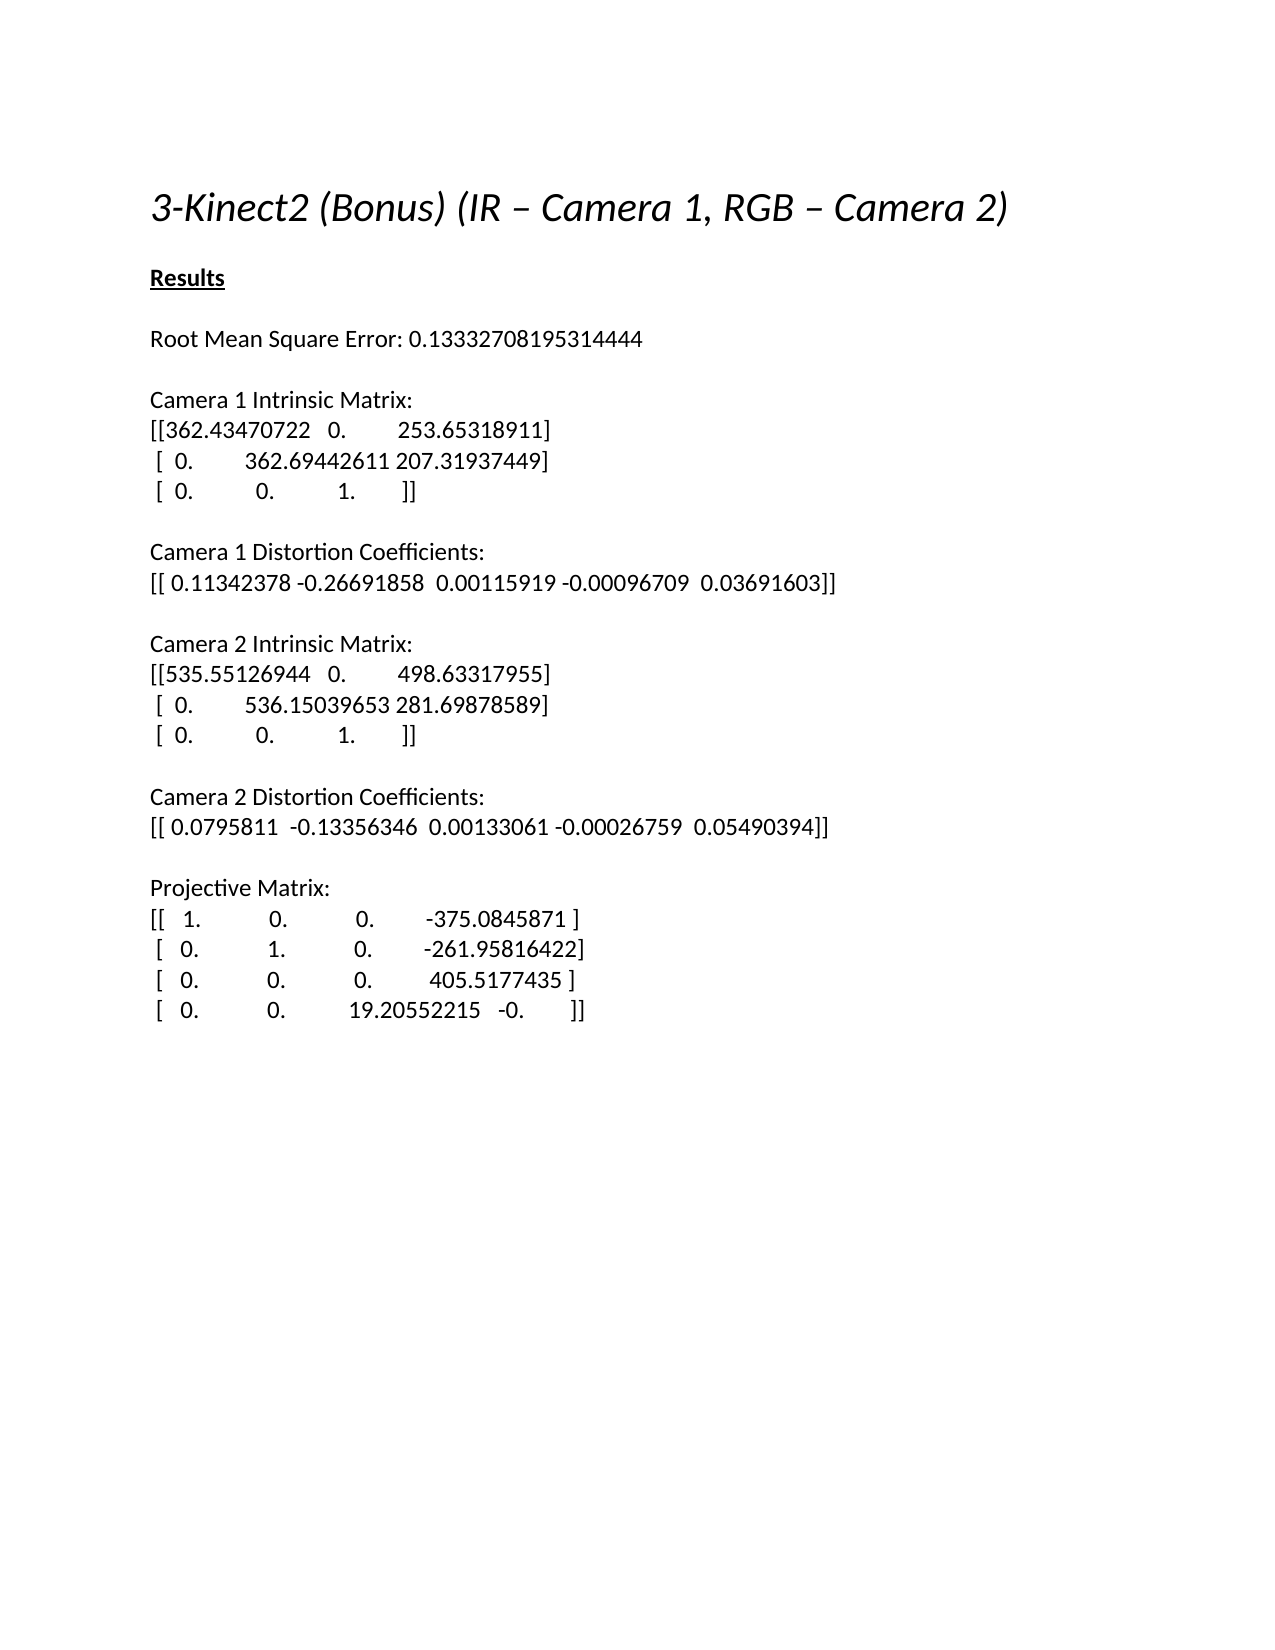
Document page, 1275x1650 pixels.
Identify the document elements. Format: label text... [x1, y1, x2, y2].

text Camera 2 Intrinsic Matrix: [150, 628, 1125, 659]
text Root Mean Square Error: 0.13332708195314444 [150, 323, 1125, 353]
text [ 0. 0. 19.20552215 -0. ]] [150, 994, 1125, 1025]
text [ 0. 1. 0. -261.95816422] [150, 933, 1125, 964]
text Camera 1 Intrinsic Matrix: [150, 384, 1125, 414]
text 3-Kinect2 (Bonus) (IR – Camera 1, RGB – Camera 2) [150, 181, 1125, 231]
text [ 0. 536.15039653 281.69878589] [150, 689, 1125, 720]
text [[362.43470722 0. 253.65318911] [150, 414, 1125, 445]
text Camera 1 Distortion Coefficients: [150, 537, 1125, 567]
text [[535.55126944 0. 498.63317955] [150, 659, 1125, 689]
text [ 0. 0. 1. ]] [150, 476, 1125, 506]
text [ 0. 362.69442611 207.31937449] [150, 445, 1125, 476]
text Projective Matrix: [150, 872, 1125, 903]
text [[ 0.11342378 -0.26691858 0.00115919 -0.00096709 0.03691603]] [150, 567, 1125, 598]
text [ 0. 0. 1. ]] [150, 720, 1125, 750]
text [[ 1. 0. 0. -375.0845871 ] [150, 903, 1125, 933]
text [ 0. 0. 0. 405.5177435 ] [150, 964, 1125, 994]
text Results [150, 262, 1125, 292]
text Camera 2 Distortion Coefficients: [150, 781, 1125, 811]
text [[ 0.0795811 -0.13356346 0.00133061 -0.00026759 0.05490394]] [150, 811, 1125, 842]
